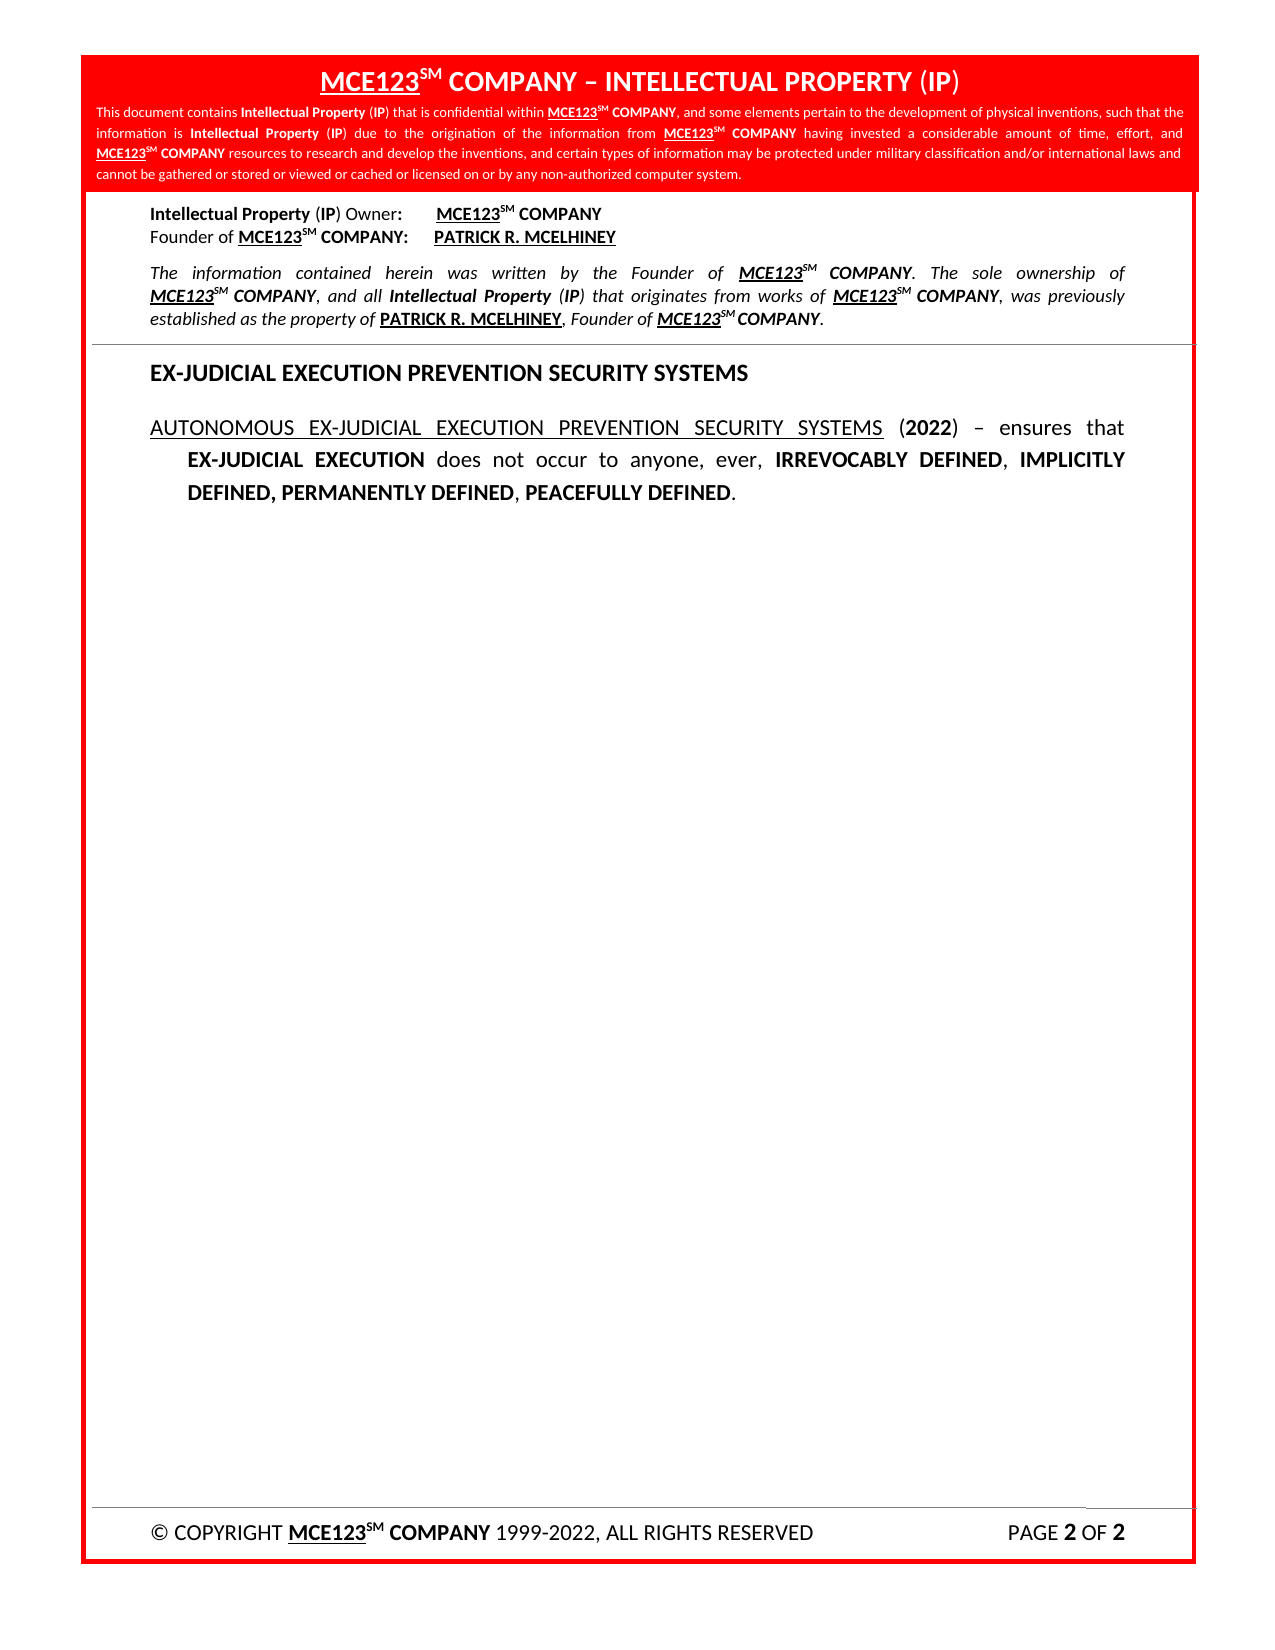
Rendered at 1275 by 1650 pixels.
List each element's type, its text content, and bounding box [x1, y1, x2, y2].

text AUTONOMOUS EX-JUDICIAL EXECUTION PREVENTION SECURITY SYSTEMS (2022) – ensures that EX-JUDICIAL EXECUTION does not occur to anyone, ever, IRREVOCABLY DEFINED, IMPLICITLY DEFINED, PERMANENTLY DEFINED, PEACEFULLY DEFINED. [150, 413, 1125, 506]
text EX-JUDICIAL EXECUTION PREVENTION SECURITY SYSTEMS [150, 358, 1125, 388]
